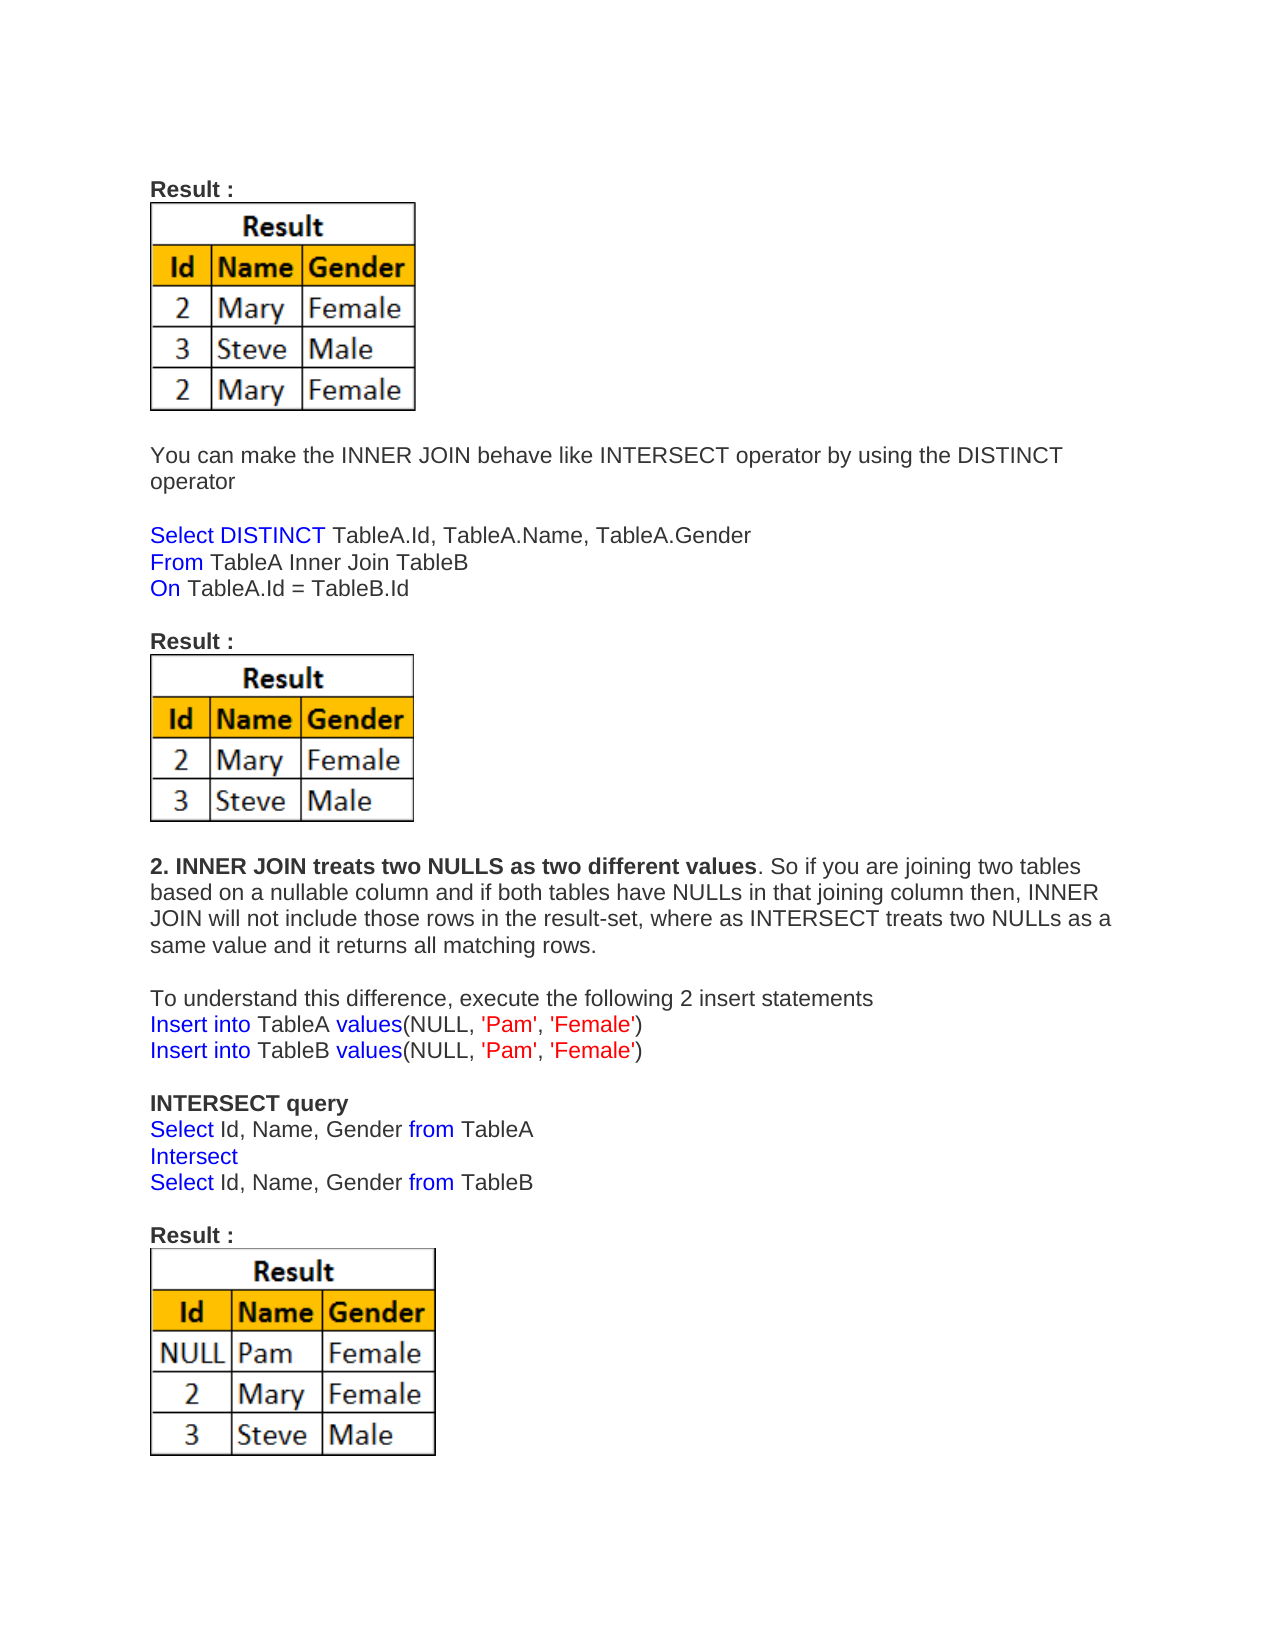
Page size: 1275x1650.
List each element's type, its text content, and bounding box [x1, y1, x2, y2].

text On TableA.Id = TableB.Id [150, 575, 1125, 602]
text Insert into TableA values(NULL, 'Pam', 'Female') [150, 1011, 1125, 1037]
text Result : 2. INNER JOIN treats two NULLS as two different values. So if you are joining two tables based on a nullable column and if both tables have NULLs in that joining column then, INNER JOIN will not include those rows in the result-set, where as INTERSECT treats two NULLs as a same value and it returns all matching rows. To understand this difference, execute the following 2 insert statements [150, 602, 1125, 1011]
picture [150, 202, 416, 411]
text Select Id, Name, Gender from TableB [150, 1169, 1125, 1195]
text Result : You can make the INNER JOIN behave like INTERSECT operator by using the DISTINCT operator [150, 150, 1125, 522]
text Intersect [150, 1143, 1125, 1169]
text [150, 1195, 1125, 1461]
picture [150, 1248, 436, 1456]
text Select Id, Name, Gender from TableA [150, 1116, 1125, 1143]
text Select DISTINCT TableA.Id, TableA.Name, TableA.Gender [150, 522, 1125, 549]
text INTERSECT query [150, 1063, 1125, 1116]
text From TableA Inner Join TableB [150, 549, 1125, 575]
picture [150, 654, 414, 822]
text Insert into TableB values(NULL, 'Pam', 'Female') [150, 1037, 1125, 1063]
